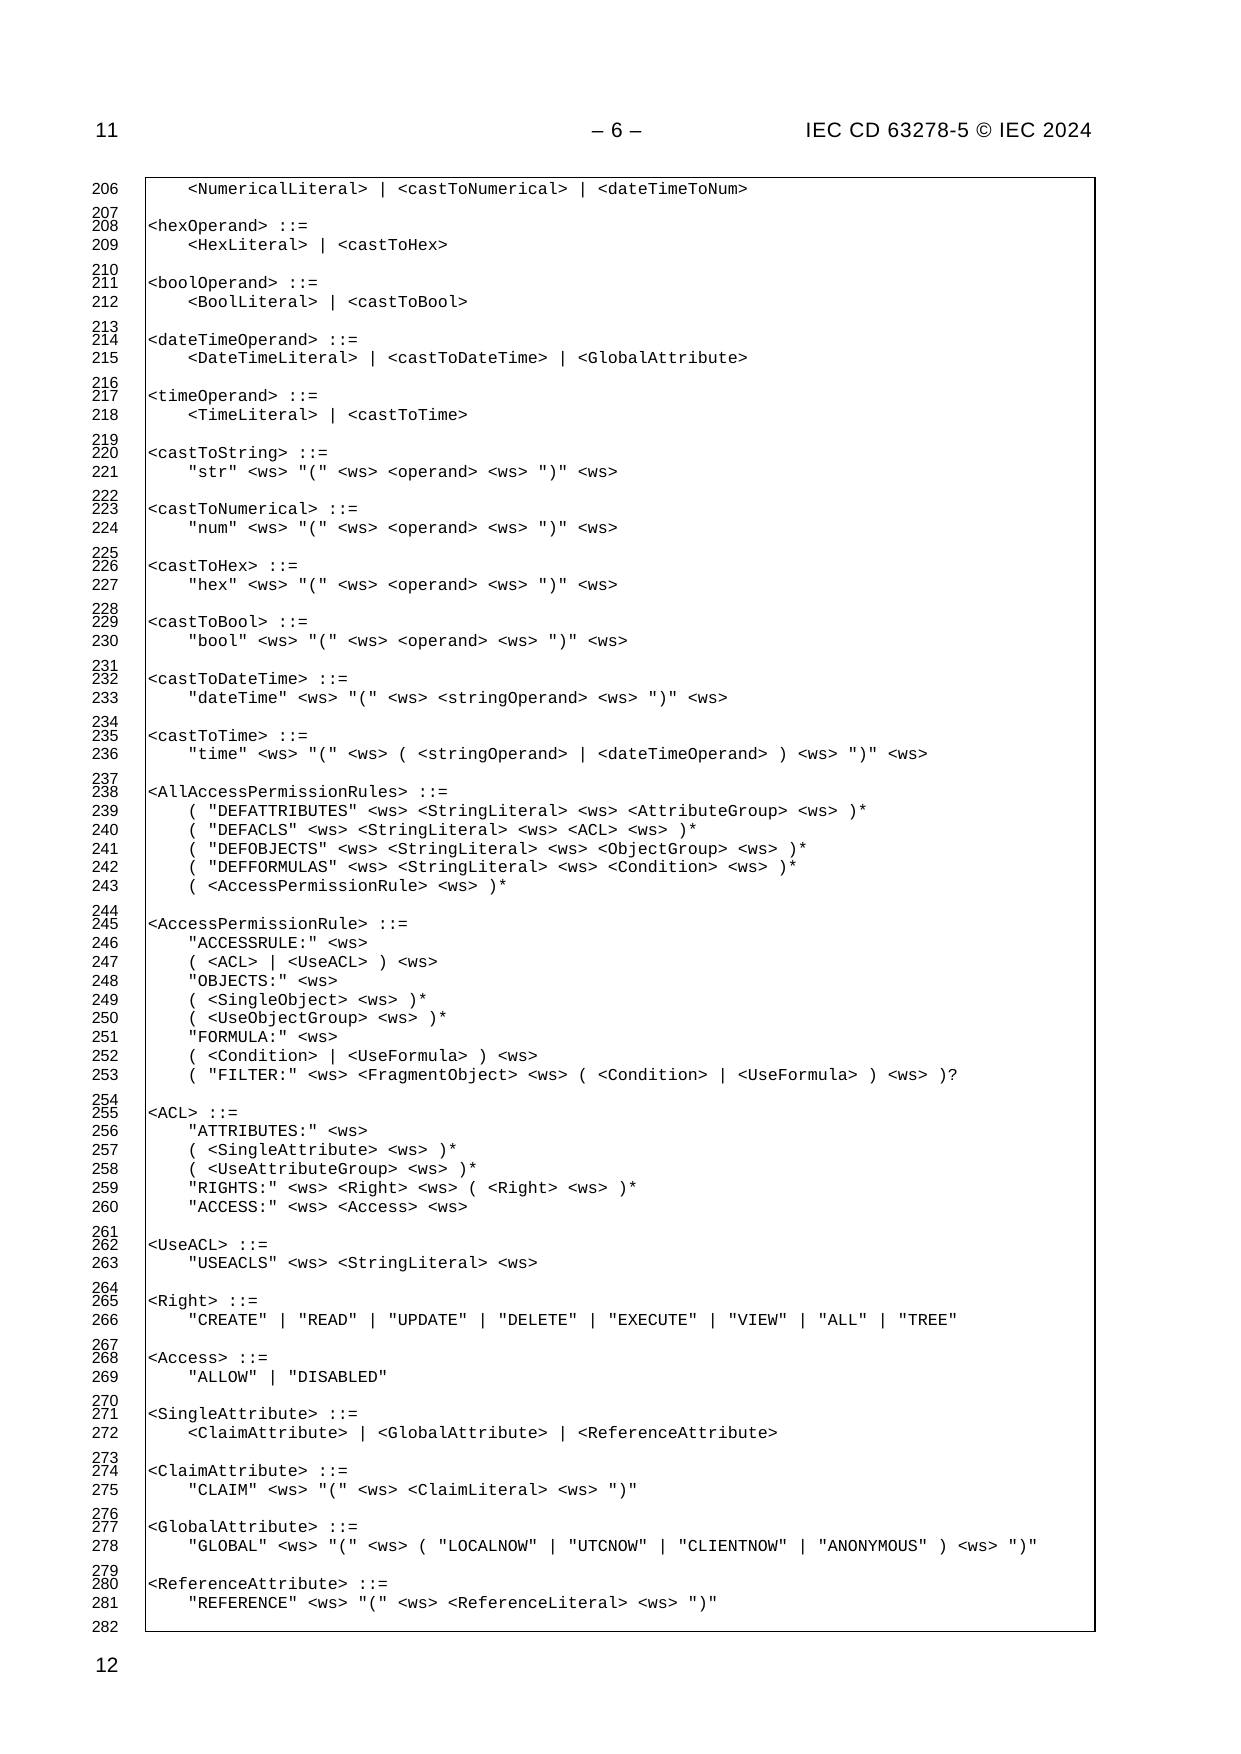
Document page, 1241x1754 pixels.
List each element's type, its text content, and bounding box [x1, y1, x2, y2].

text ( "DEFFORMULAS" <ws> <StringLiteral> <ws> <Condition> <ws> )* [148, 859, 1092, 878]
text <boolOperand> ::= [148, 274, 1092, 293]
text "REFERENCE" <ws> "(" <ws> <ReferenceLiteral> <ws> ")" [148, 1594, 1092, 1613]
text "bool" <ws> "(" <ws> <operand> <ws> ")" <ws> [148, 633, 1092, 652]
text "OBJECTS:" <ws> [148, 972, 1092, 991]
text "ACCESS:" <ws> <Access> <ws> [148, 1198, 1092, 1217]
text ( "DEFOBJECTS" <ws> <StringLiteral> <ws> <ObjectGroup> <ws> )* [148, 840, 1092, 859]
text <DateTimeLiteral> | <castToDateTime> | <GlobalAttribute> [148, 350, 1092, 369]
text <AllAccessPermissionRules> ::= [148, 784, 1092, 802]
text <SingleAttribute> ::= [148, 1406, 1092, 1425]
text <NumericalLiteral> | <castToNumerical> | <dateTimeToNum> [146, 178, 1094, 199]
text <Access> ::= [148, 1349, 1092, 1368]
text <ACL> ::= [148, 1104, 1092, 1123]
text ( <UseObjectGroup> <ws> )* [148, 1010, 1092, 1029]
text "time" <ws> "(" <ws> ( <stringOperand> | <dateTimeOperand> ) <ws> ")" <ws> [148, 746, 1092, 765]
text "CREATE" | "READ" | "UPDATE" | "DELETE" | "EXECUTE" | "VIEW" | "ALL" | "TREE" [148, 1312, 1092, 1330]
text <castToHex> ::= [148, 557, 1092, 576]
text "dateTime" <ws> "(" <ws> <stringOperand> <ws> ")" <ws> [148, 689, 1092, 708]
text ( <SingleAttribute> <ws> )* [148, 1142, 1092, 1161]
text "RIGHTS:" <ws> <Right> <ws> ( <Right> <ws> )* [148, 1179, 1092, 1198]
text <hexOperand> ::= [148, 218, 1092, 237]
text "str" <ws> "(" <ws> <operand> <ws> ")" <ws> [148, 463, 1092, 482]
text ( <ACL> | <UseACL> ) <ws> [148, 953, 1092, 972]
text <Right> ::= [148, 1293, 1092, 1312]
text <castToTime> ::= [148, 727, 1092, 746]
text "ACCESSRULE:" <ws> [148, 934, 1092, 953]
text ( <UseAttributeGroup> <ws> )* [148, 1161, 1092, 1179]
text "hex" <ws> "(" <ws> <operand> <ws> ")" <ws> [148, 576, 1092, 595]
text "USEACLS" <ws> <StringLiteral> <ws> [148, 1255, 1092, 1274]
text <timeOperand> ::= [148, 388, 1092, 407]
text <UseACL> ::= [148, 1236, 1092, 1255]
text <HexLiteral> | <castToHex> [148, 237, 1092, 256]
text "num" <ws> "(" <ws> <operand> <ws> ")" <ws> [148, 520, 1092, 538]
text ( <SingleObject> <ws> )* [148, 991, 1092, 1010]
text "CLAIM" <ws> "(" <ws> <ClaimLiteral> <ws> ")" [148, 1481, 1092, 1500]
text <castToNumerical> ::= [148, 501, 1092, 520]
text ( <Condition> | <UseFormula> ) <ws> [148, 1048, 1092, 1066]
text "ATTRIBUTES:" <ws> [148, 1123, 1092, 1142]
text <ClaimAttribute> | <GlobalAttribute> | <ReferenceAttribute> [148, 1425, 1092, 1443]
text <ClaimAttribute> ::= [148, 1462, 1092, 1481]
text <castToDateTime> ::= [148, 671, 1092, 689]
text "FORMULA:" <ws> [148, 1029, 1092, 1048]
text <GlobalAttribute> ::= [148, 1519, 1092, 1538]
text <castToString> ::= [148, 444, 1092, 463]
text ( "FILTER:" <ws> <FragmentObject> <ws> ( <Condition> | <UseFormula> ) <ws> )? [148, 1066, 1092, 1085]
text "ALLOW" | "DISABLED" [148, 1368, 1092, 1387]
text ( <AccessPermissionRule> <ws> )* [148, 878, 1092, 897]
text <TimeLiteral> | <castToTime> [148, 407, 1092, 425]
text <castToBool> ::= [148, 614, 1092, 633]
text "GLOBAL" <ws> "(" <ws> ( "LOCALNOW" | "UTCNOW" | "CLIENTNOW" | "ANONYMOUS" ) <ws> ")" [148, 1538, 1092, 1557]
text <ReferenceAttribute> ::= [148, 1576, 1092, 1594]
text ( "DEFATTRIBUTES" <ws> <StringLiteral> <ws> <AttributeGroup> <ws> )* [148, 802, 1092, 821]
text <AccessPermissionRule> ::= [148, 916, 1092, 934]
text ( "DEFACLS" <ws> <StringLiteral> <ws> <ACL> <ws> )* [148, 821, 1092, 840]
text <BoolLiteral> | <castToBool> [148, 293, 1092, 312]
text <dateTimeOperand> ::= [148, 331, 1092, 350]
